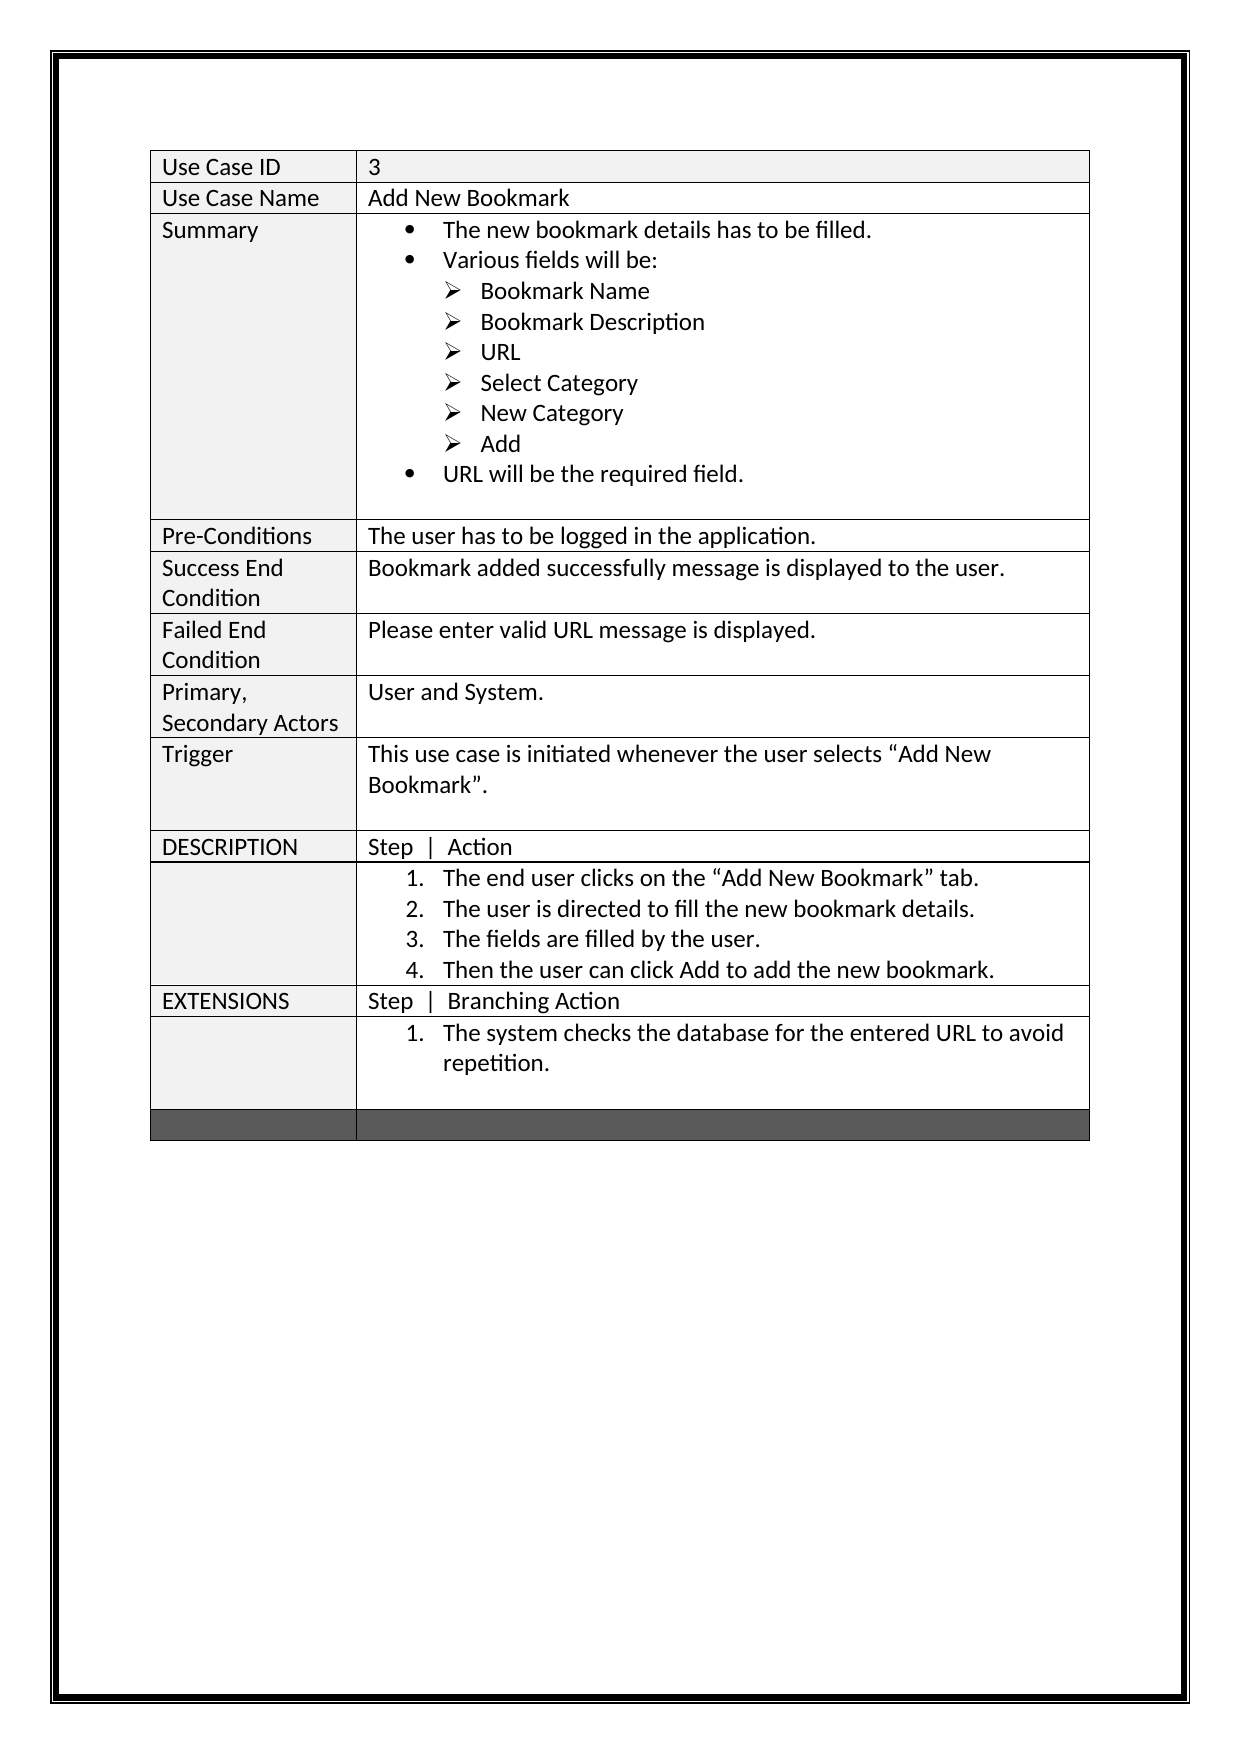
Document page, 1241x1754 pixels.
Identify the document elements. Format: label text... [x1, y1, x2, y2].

table_cell Primary, Secondary Actors [151, 676, 356, 737]
table_cell The new bookmark details has to be filled. Various fields will be: Bookmark Name Bookmark Description URL Select Category New Category Add URL will be the required field. [357, 214, 1089, 519]
table_header 3 [357, 151, 1089, 182]
table_cell DESCRIPTION [151, 831, 356, 861]
table_cell [151, 1110, 356, 1140]
table_cell Success End Condition [151, 552, 356, 613]
table_cell Step | Branching Action [357, 986, 1089, 1016]
table_cell [151, 863, 356, 984]
table_cell Failed End Condition [151, 614, 356, 675]
table_cell Pre-Conditions [151, 520, 356, 551]
table_header Use Case ID [151, 151, 356, 182]
table_cell User and System. [357, 676, 1089, 737]
table_cell [151, 1017, 356, 1109]
table_cell Please enter valid URL message is displayed. [357, 614, 1089, 675]
table_cell Bookmark added successfully message is displayed to the user. [357, 552, 1089, 613]
table_cell [357, 1110, 1089, 1140]
table_cell Summary [151, 214, 356, 519]
table_cell Add New Bookmark [357, 183, 1089, 213]
table_cell Step | Action [357, 831, 1089, 861]
table_cell This use case is initiated whenever the user selects “Add New Bookmark”. [357, 738, 1089, 830]
table_cell The end user clicks on the “Add New Bookmark” tab. The user is directed to fill the new bookmark details. The fields are filled by the user. Then the user can click Add to add the new bookmark. [357, 863, 1089, 984]
table_cell The system checks the database for the entered URL to avoid repetition. [357, 1017, 1089, 1109]
table_cell EXTENSIONS [151, 986, 356, 1016]
table_cell The user has to be logged in the application. [357, 520, 1089, 551]
table_cell Trigger [151, 738, 356, 830]
table_cell Use Case Name [151, 183, 356, 213]
